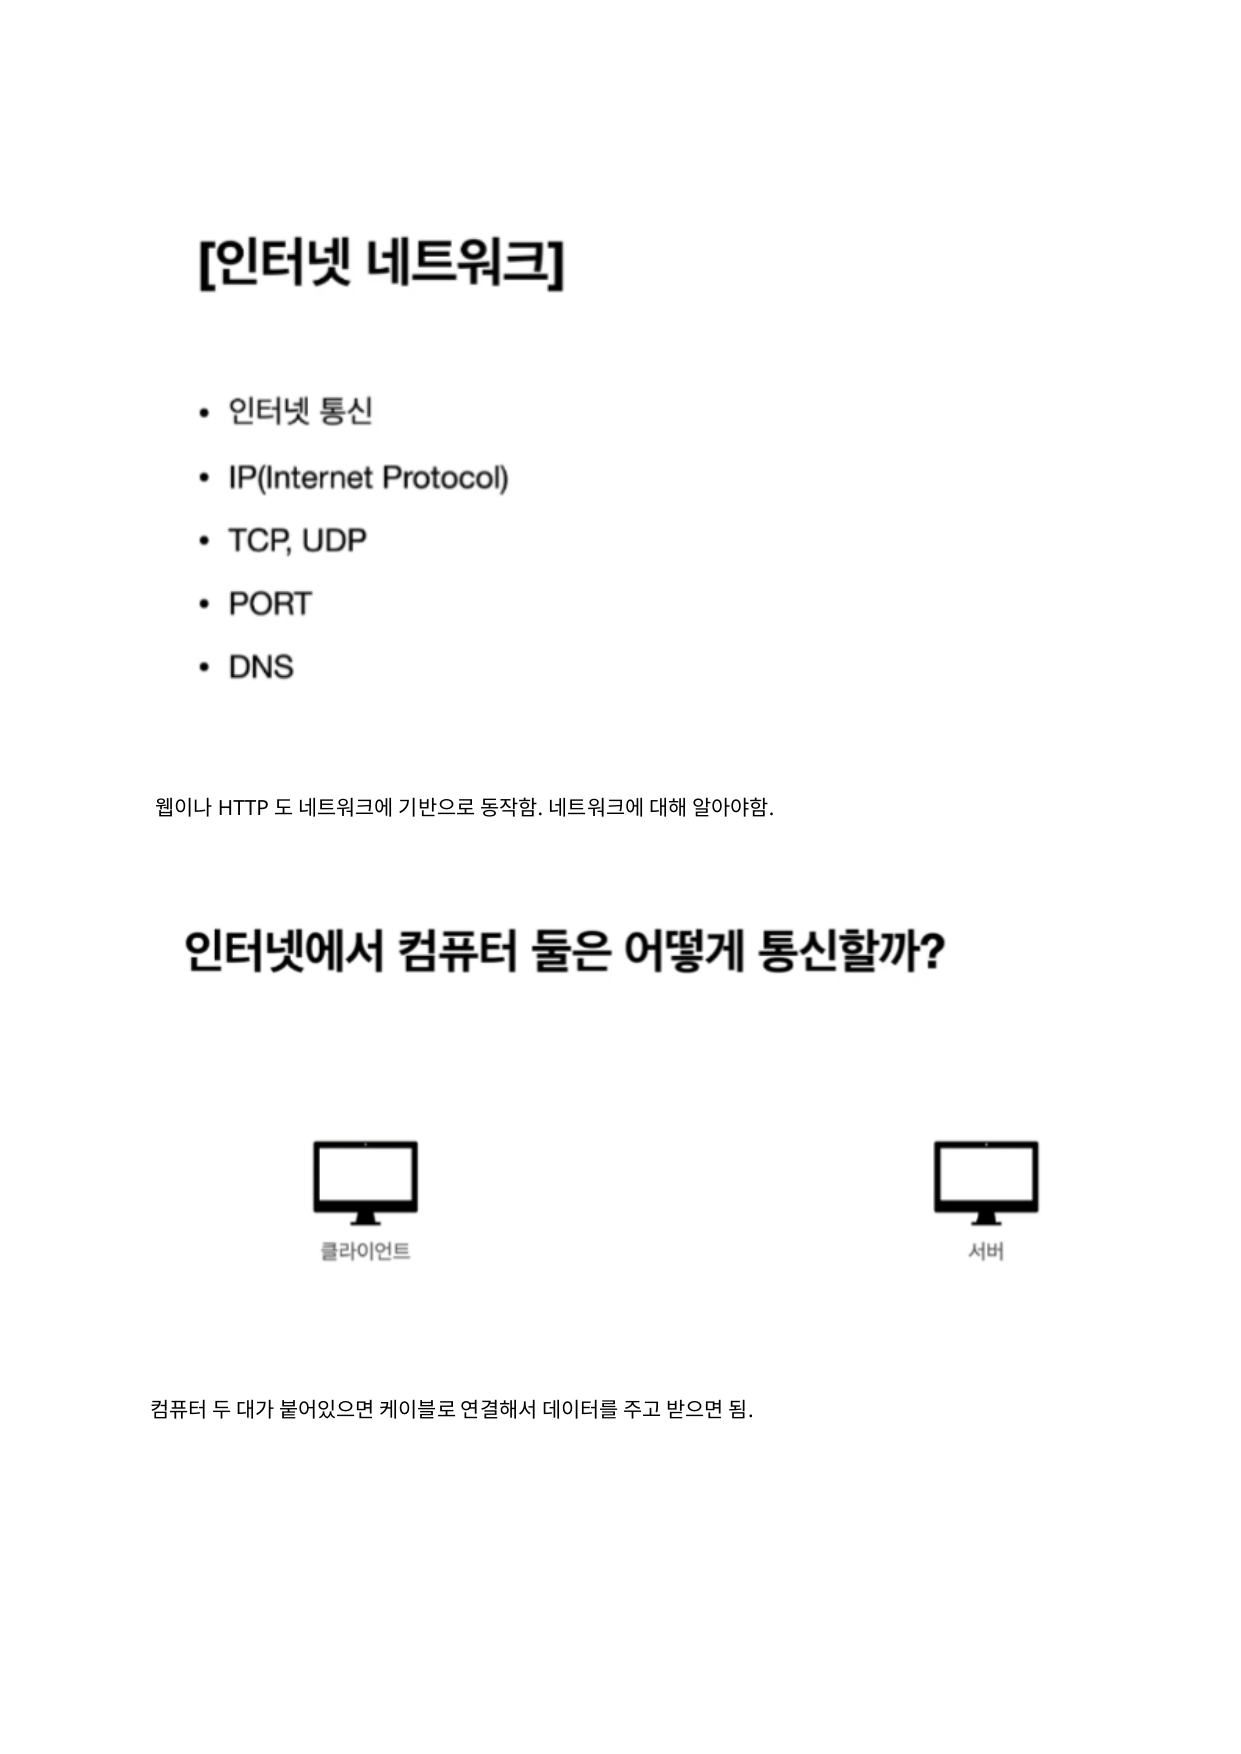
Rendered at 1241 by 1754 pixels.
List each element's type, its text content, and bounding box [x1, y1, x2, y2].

picture [150, 887, 1091, 1375]
picture [150, 177, 682, 773]
list 컴퓨터 두 대가 붙어있으면 케이블로 연결해서 데이터를 주고 받으면 됨. [150, 1393, 1090, 1424]
list 웹이나 HTTP 도 네트워크에 기반으로 동작함. 네트워크에 대해 알아야함. [150, 791, 1090, 821]
